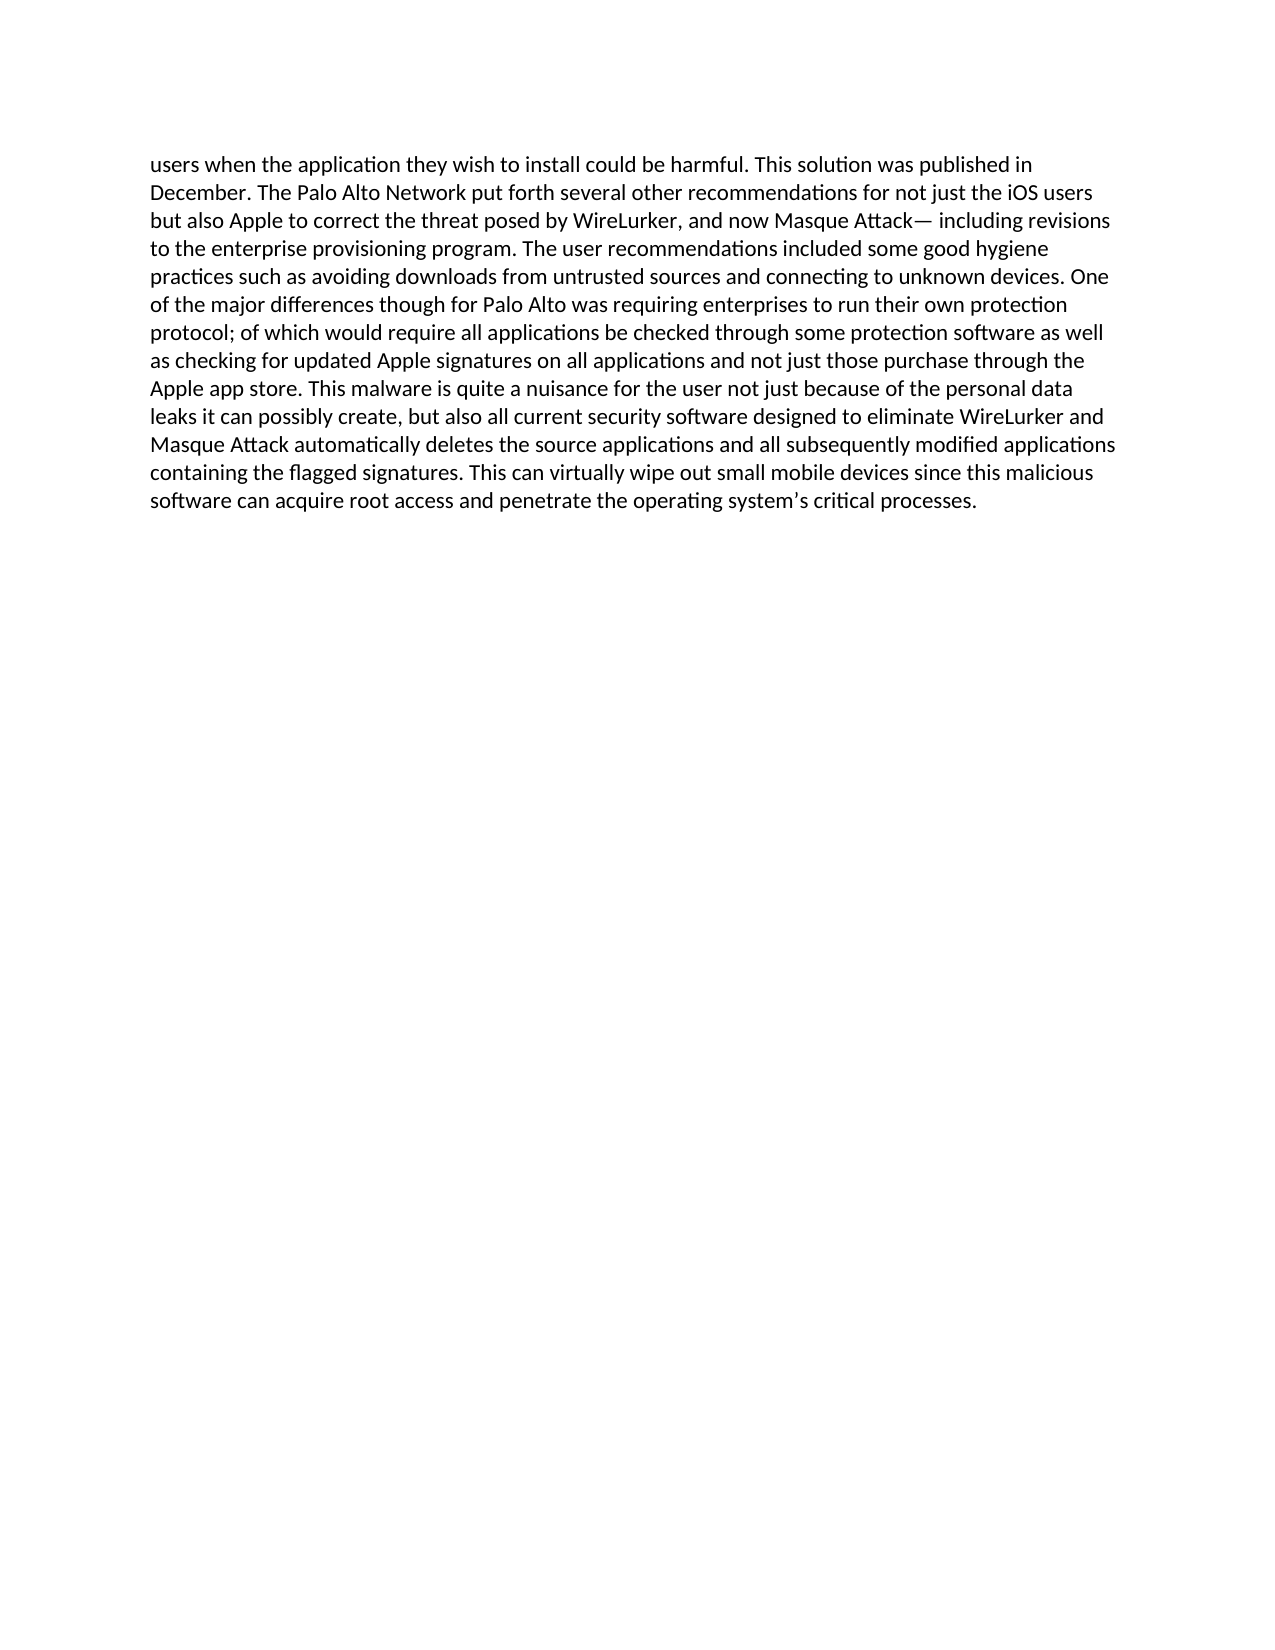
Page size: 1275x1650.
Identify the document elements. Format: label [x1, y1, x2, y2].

text [150, 150, 1125, 514]
